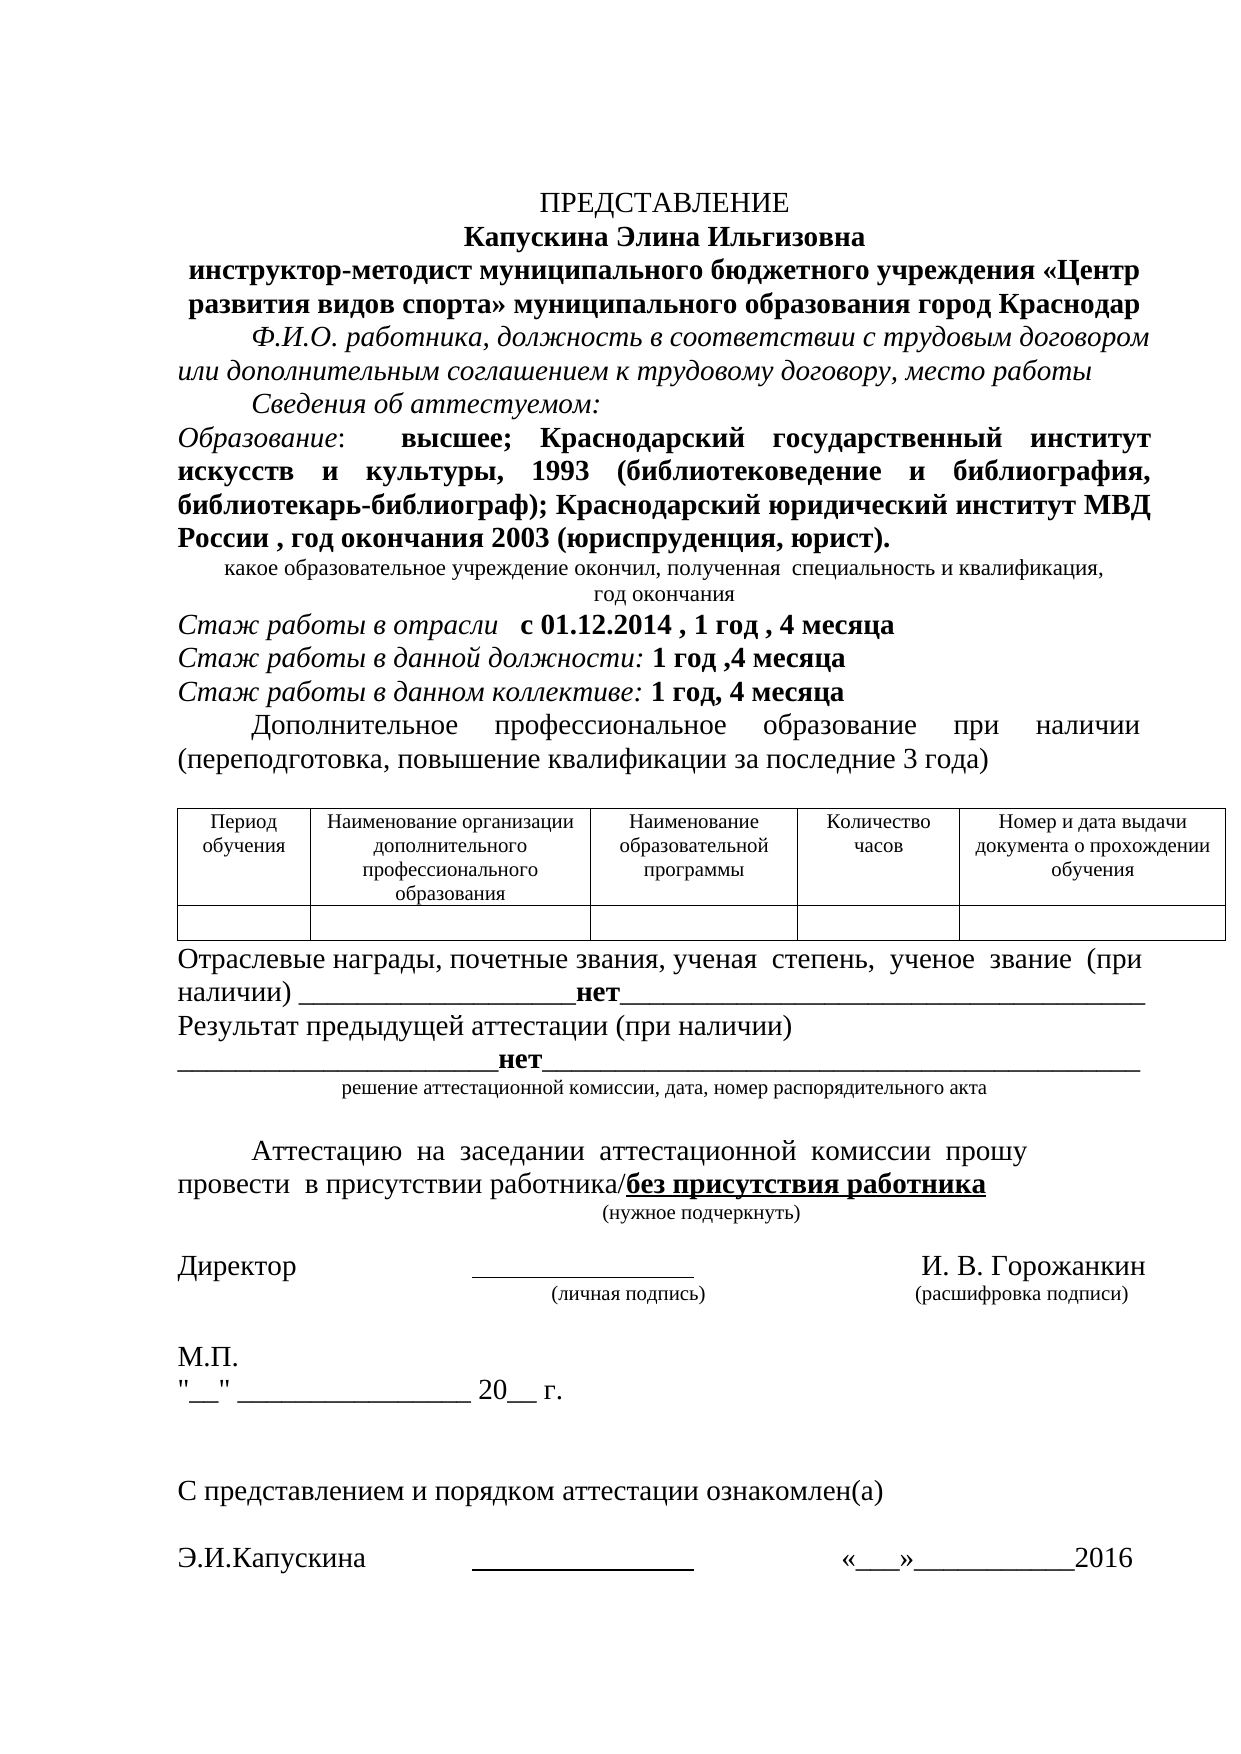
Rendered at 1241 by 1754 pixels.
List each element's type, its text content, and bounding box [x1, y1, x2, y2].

text Образование: высшее; Краснодарский государственный институт искусств и культуры, 1993 (библиотековедение и библиография, библиотекарь-библиограф); Краснодарский юридический институт МВД России , год окончания 2003 (юриспруденция, юрист). [177, 420, 1152, 554]
text "__" ________________ 20__ г. [177, 1372, 1152, 1406]
text Аттестацию на заседании аттестационной комиссии прошу провести в присутствии работника/без присутствия работника [177, 1133, 1152, 1200]
text решение аттестационной комиссии, дата, номер распорядительного акта [177, 1075, 1152, 1099]
text ПРЕДСТАВЛЕНИЕ [177, 185, 1152, 219]
text какое образовательное учреждение окончил, полученная специальность и квалификация, [177, 554, 1152, 581]
text Стаж работы в данной должности: 1 год ,4 месяца [177, 640, 1152, 674]
table_header Наименование организации дополнительного профессионального образования [311, 809, 590, 905]
text Ф.И.О. работника, должность в соответствии с трудовым договором или дополнительным соглашением к трудовому договору, место работы [177, 319, 1152, 386]
text С представлением и порядком аттестации ознакомлен(а) [177, 1473, 1152, 1506]
table_cell [591, 906, 797, 940]
table_cell [178, 906, 310, 940]
table_header Номер и дата выдачи документа о прохождении обучения [960, 809, 1225, 905]
table_cell [798, 906, 959, 940]
text Дополнительное профессиональное образование при наличии [177, 707, 1152, 741]
text Э.И.Капускина «___»___________2016 [177, 1540, 1152, 1573]
text Стаж работы в данном коллективе: 1 год, 4 месяца [177, 674, 1152, 707]
text Капускина Элина Ильгизовна [177, 219, 1152, 252]
table_header Количество часов [798, 809, 959, 905]
text наличии) ___________________нет____________________________________ [177, 974, 1152, 1008]
text Результат предыдущей аттестации (при наличии) ______________________нет_________________________________________ [177, 1008, 1152, 1075]
text Стаж работы в отрасли с 01.12.2014 , 1 год , 4 месяца [177, 607, 1152, 640]
table_header Наименование образовательной программы [591, 809, 797, 905]
table_cell [311, 906, 590, 940]
text М.П. [177, 1339, 1152, 1372]
text год окончания [177, 581, 1152, 607]
text Директор И. В. Горожанкин [177, 1248, 1152, 1281]
text инструктор-методист муниципального бюджетного учреждения «Центр развития видов спорта» муниципального образования город Краснодар [177, 252, 1152, 319]
text (нужное подчеркнуть) [177, 1200, 1152, 1224]
table_cell [960, 906, 1225, 940]
text Отраслевые награды, почетные звания, ученая степень, ученое звание (при [177, 941, 1152, 974]
table_header Период обучения [178, 809, 310, 905]
text (личная подпись) (расшифровка подписи) [177, 1281, 1152, 1305]
text (переподготовка, повышение квалификации за последние 3 года) [177, 741, 1152, 774]
text Сведения об аттестуемом: [177, 386, 1152, 420]
